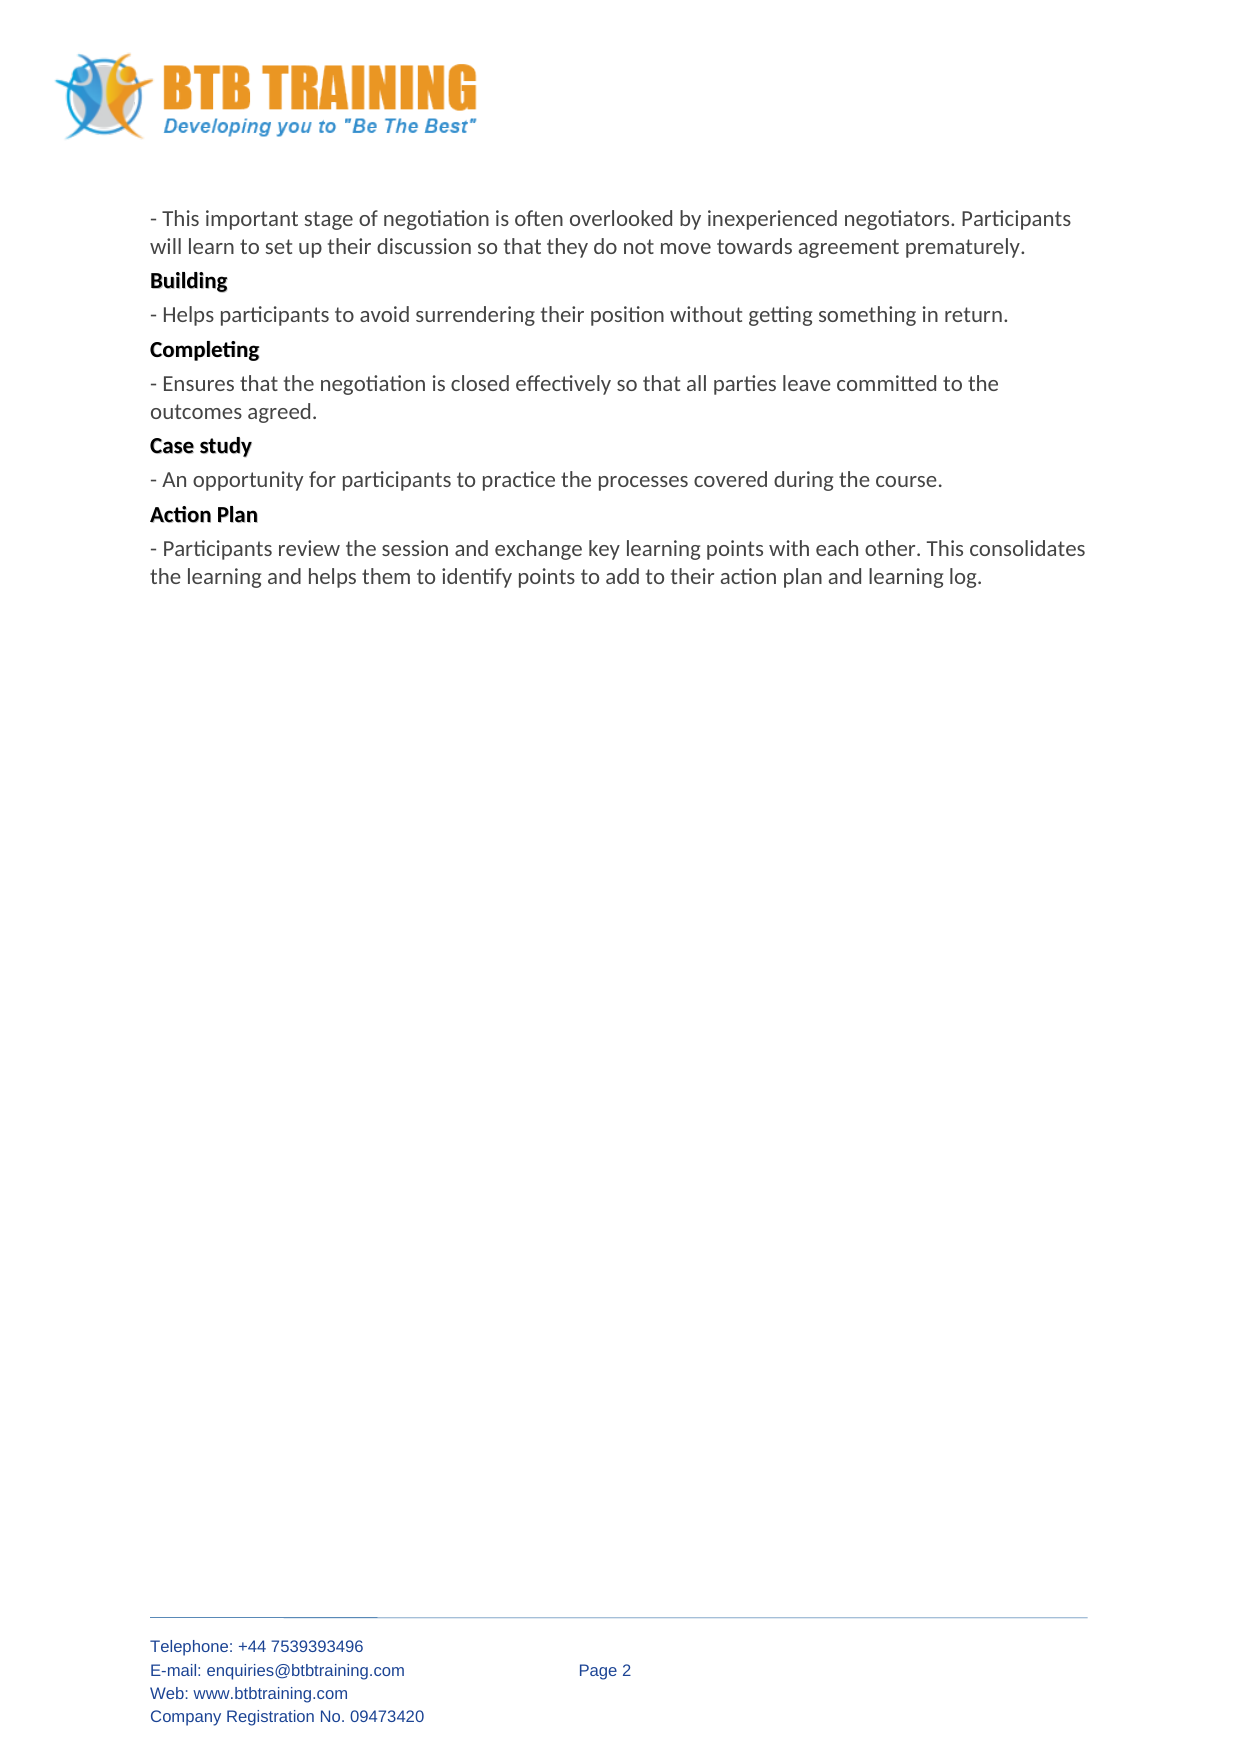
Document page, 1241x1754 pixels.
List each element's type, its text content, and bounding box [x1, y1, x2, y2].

text - Participants review the session and exchange key learning points with each other. This consolidates the learning and helps them to identify points to add to their action plan and learning log. [150, 534, 1090, 590]
picture [51, 16, 494, 164]
text Case study [150, 431, 1090, 459]
text - Ensures that the negotiation is closed effectively so that all parties leave committed to the outcomes agreed. [150, 369, 1090, 425]
text - An opportunity for participants to practice the processes covered during the course. [150, 466, 1090, 494]
text - Helps participants to avoid surrendering their position without getting something in return. [150, 301, 1090, 328]
text Building [150, 266, 1090, 294]
text Action Plan [150, 500, 1090, 528]
text Completing [150, 335, 1090, 363]
text - This important stage of negotiation is often overlooked by inexperienced negotiators. Participants will learn to set up their discussion so that they do not move towards agreement prematurely. [150, 204, 1090, 260]
